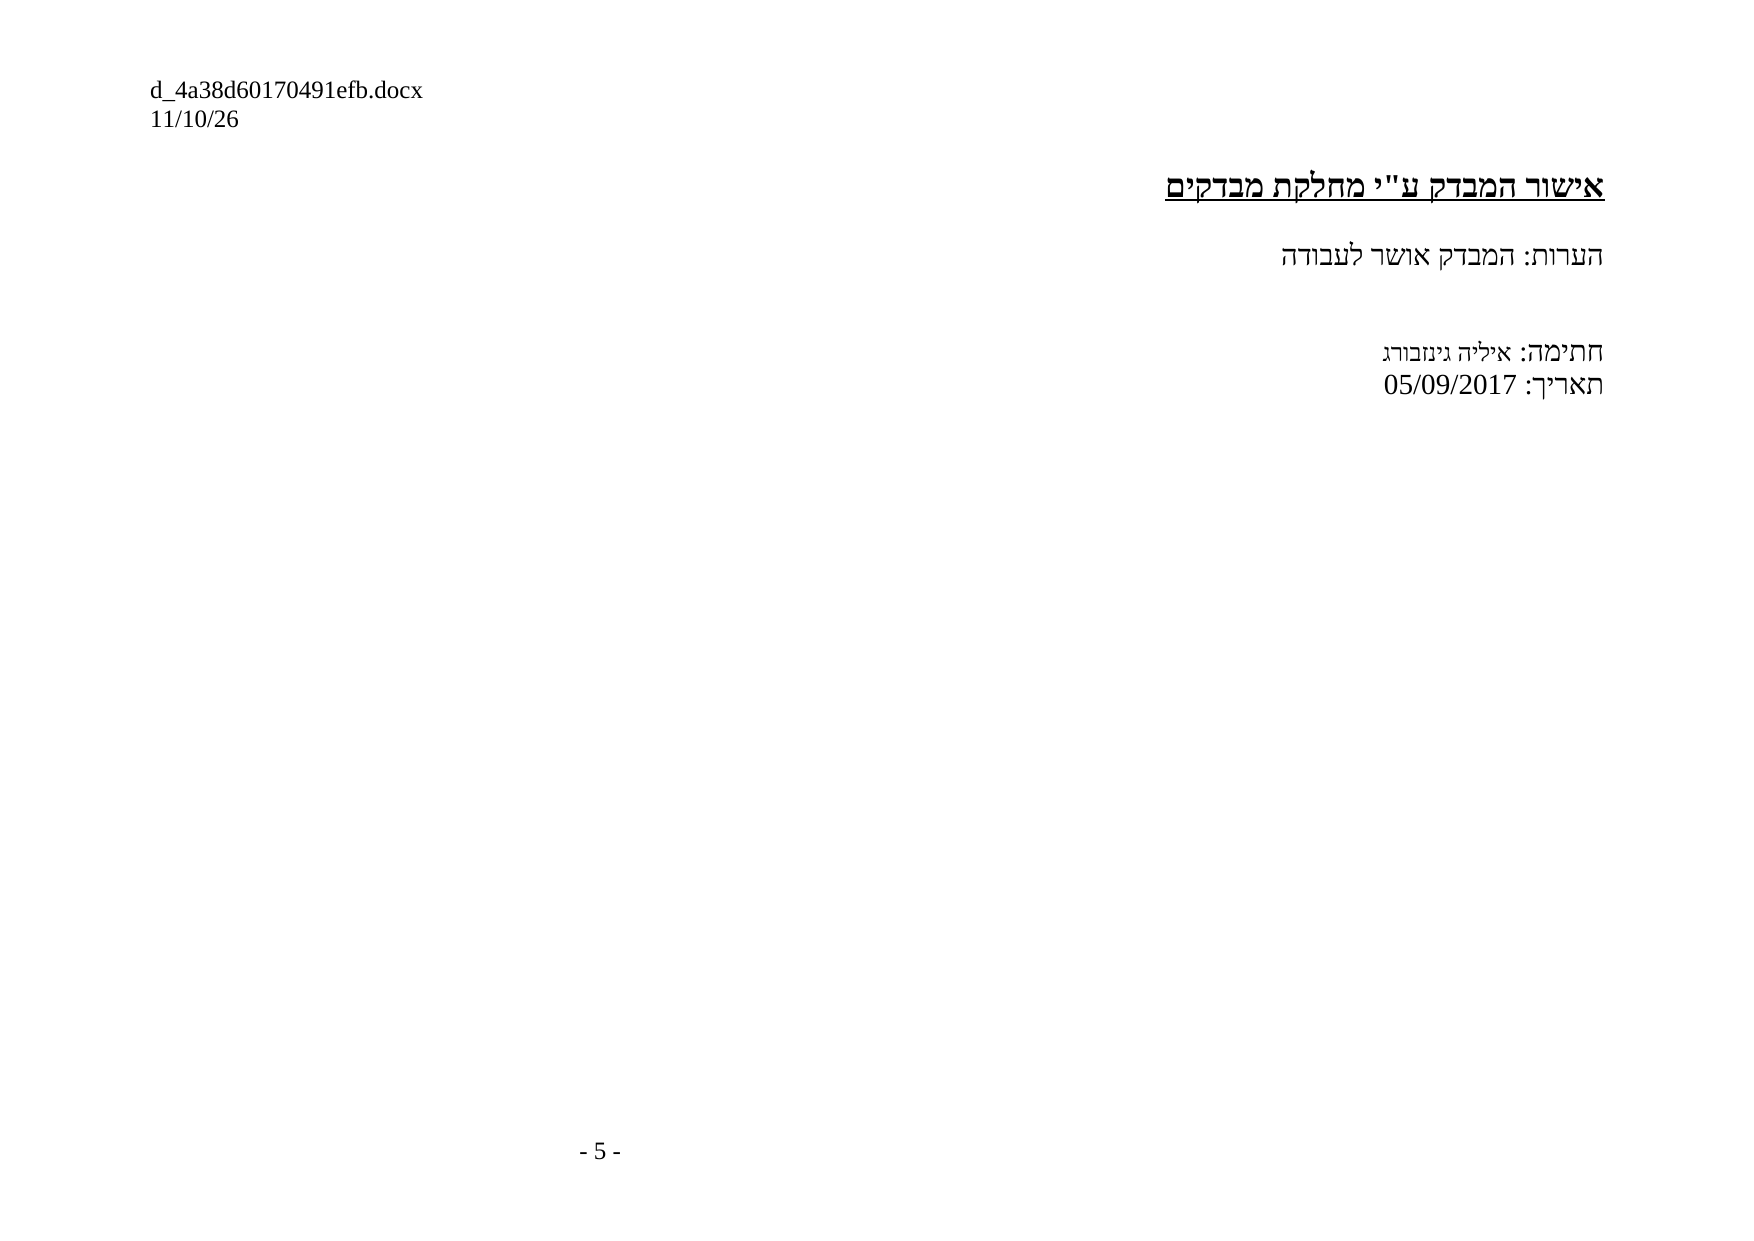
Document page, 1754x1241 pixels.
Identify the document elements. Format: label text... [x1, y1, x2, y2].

text אישור המבדק ע"י מחלקת מבדקים [150, 166, 1604, 204]
text חתימה: [150, 334, 1604, 367]
text תאריך: [150, 367, 1604, 401]
text הערות: [150, 238, 1604, 271]
